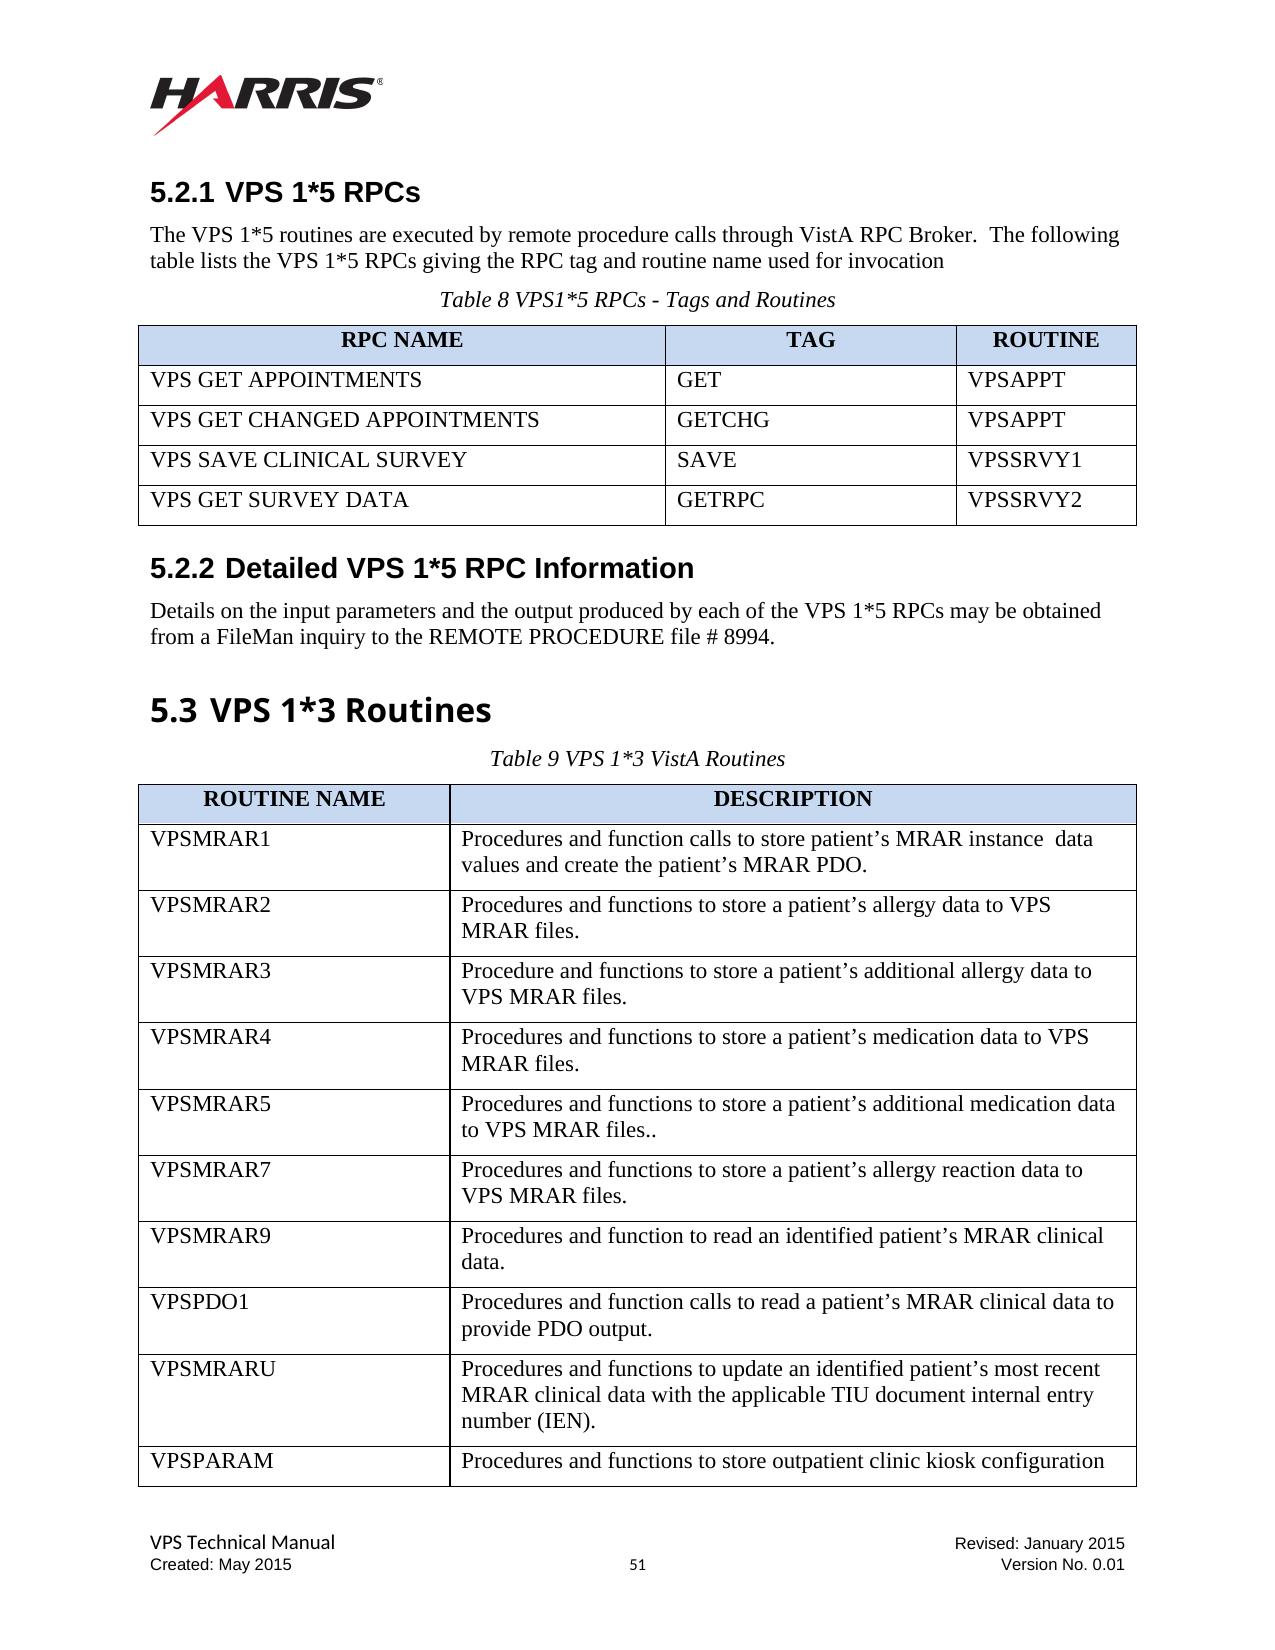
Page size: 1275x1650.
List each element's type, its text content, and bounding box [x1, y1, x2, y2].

table_header TAG [666, 326, 956, 365]
table_cell VPSAPPT [957, 406, 1136, 445]
table_cell Procedures and function to read an identified patient’s MRAR clinical data. [451, 1222, 1136, 1287]
text Details on the input parameters and the output produced by each of the VPS 1*5 RPCs may be obtained from a FileMan inquiry to the REMOTE PROCEDURE file # 8994. [150, 597, 1125, 649]
table_cell GETCHG [666, 406, 956, 445]
table_cell VPSMRAR2 [139, 891, 449, 956]
table_cell Procedures and functions to store outpatient clinic kiosk configuration parameters used to define clinic kiosk functionality and devices. [451, 1447, 1136, 1486]
table_cell VPSMRAR7 [139, 1156, 449, 1221]
table_header RPC NAME [139, 326, 665, 365]
table_cell VPSSRVY2 [957, 486, 1136, 524]
table_cell VPSAPPT [957, 366, 1136, 405]
table_cell Procedures and functions to update an identified patient’s most recent MRAR clinical data with the applicable TIU document internal entry number (IEN). [451, 1355, 1136, 1446]
table_cell Procedure and functions to store a patient’s additional allergy data to VPS MRAR files. [451, 957, 1136, 1022]
table_cell VPSMRAR1 [139, 825, 449, 890]
table_cell VPS GET CHANGED APPOINTMENTS [139, 406, 665, 445]
table_cell VPS GET SURVEY DATA [139, 486, 665, 524]
table_cell VPSMRAR3 [139, 957, 449, 1022]
text The VPS 1*5 routines are executed by remote procedure calls through VistA RPC Broker. The following table lists the VPS 1*5 RPCs giving the RPC tag and routine name used for invocation [150, 221, 1125, 274]
subtitle Detailed VPS 1*5 RPC Information [150, 551, 1125, 584]
table_cell Procedures and function calls to store patient’s MRAR instance data values and create the patient’s MRAR PDO. [451, 825, 1136, 890]
table_cell Procedures and functions to store a patient’s additional medication data to VPS MRAR files.. [451, 1090, 1136, 1155]
table_header DESCRIPTION [451, 785, 1136, 823]
table_cell GETRPC [666, 486, 956, 524]
subtitle VPS 1*3 Routines [150, 687, 1125, 732]
table_cell VPSMRAR9 [139, 1222, 449, 1287]
table_header ROUTINE NAME [139, 785, 449, 823]
table_cell GET [666, 366, 956, 405]
table_cell VPSMRAR5 [139, 1090, 449, 1155]
table_cell VPSPDO1 [139, 1288, 449, 1353]
subtitle VPS 1*5 RPCs [150, 175, 1125, 208]
table_cell VPSMRARU [139, 1355, 449, 1446]
table_cell Procedures and function calls to read a patient’s MRAR clinical data to provide PDO output. [451, 1288, 1136, 1353]
text Table 8 VPS1*5 RPCs - Tags and Routines [150, 286, 1125, 313]
text Table 9 VPS 1*3 VistA Routines [150, 745, 1125, 771]
table_cell VPS SAVE CLINICAL SURVEY [139, 446, 665, 485]
table_cell Procedures and functions to store a patient’s allergy data to VPS MRAR files. [451, 891, 1136, 956]
table_cell Procedures and functions to store a patient’s allergy reaction data to VPS MRAR files. [451, 1156, 1136, 1221]
table_cell Procedures and functions to store a patient’s medication data to VPS MRAR files. [451, 1023, 1136, 1088]
table_cell VPSSRVY1 [957, 446, 1136, 485]
table_cell VPSMRAR4 [139, 1023, 449, 1088]
table_cell SAVE [666, 446, 956, 485]
table_header ROUTINE [957, 326, 1136, 365]
table_cell VPS GET APPOINTMENTS [139, 366, 665, 405]
picture [150, 75, 384, 136]
table_cell VPSPARAM [139, 1447, 449, 1486]
